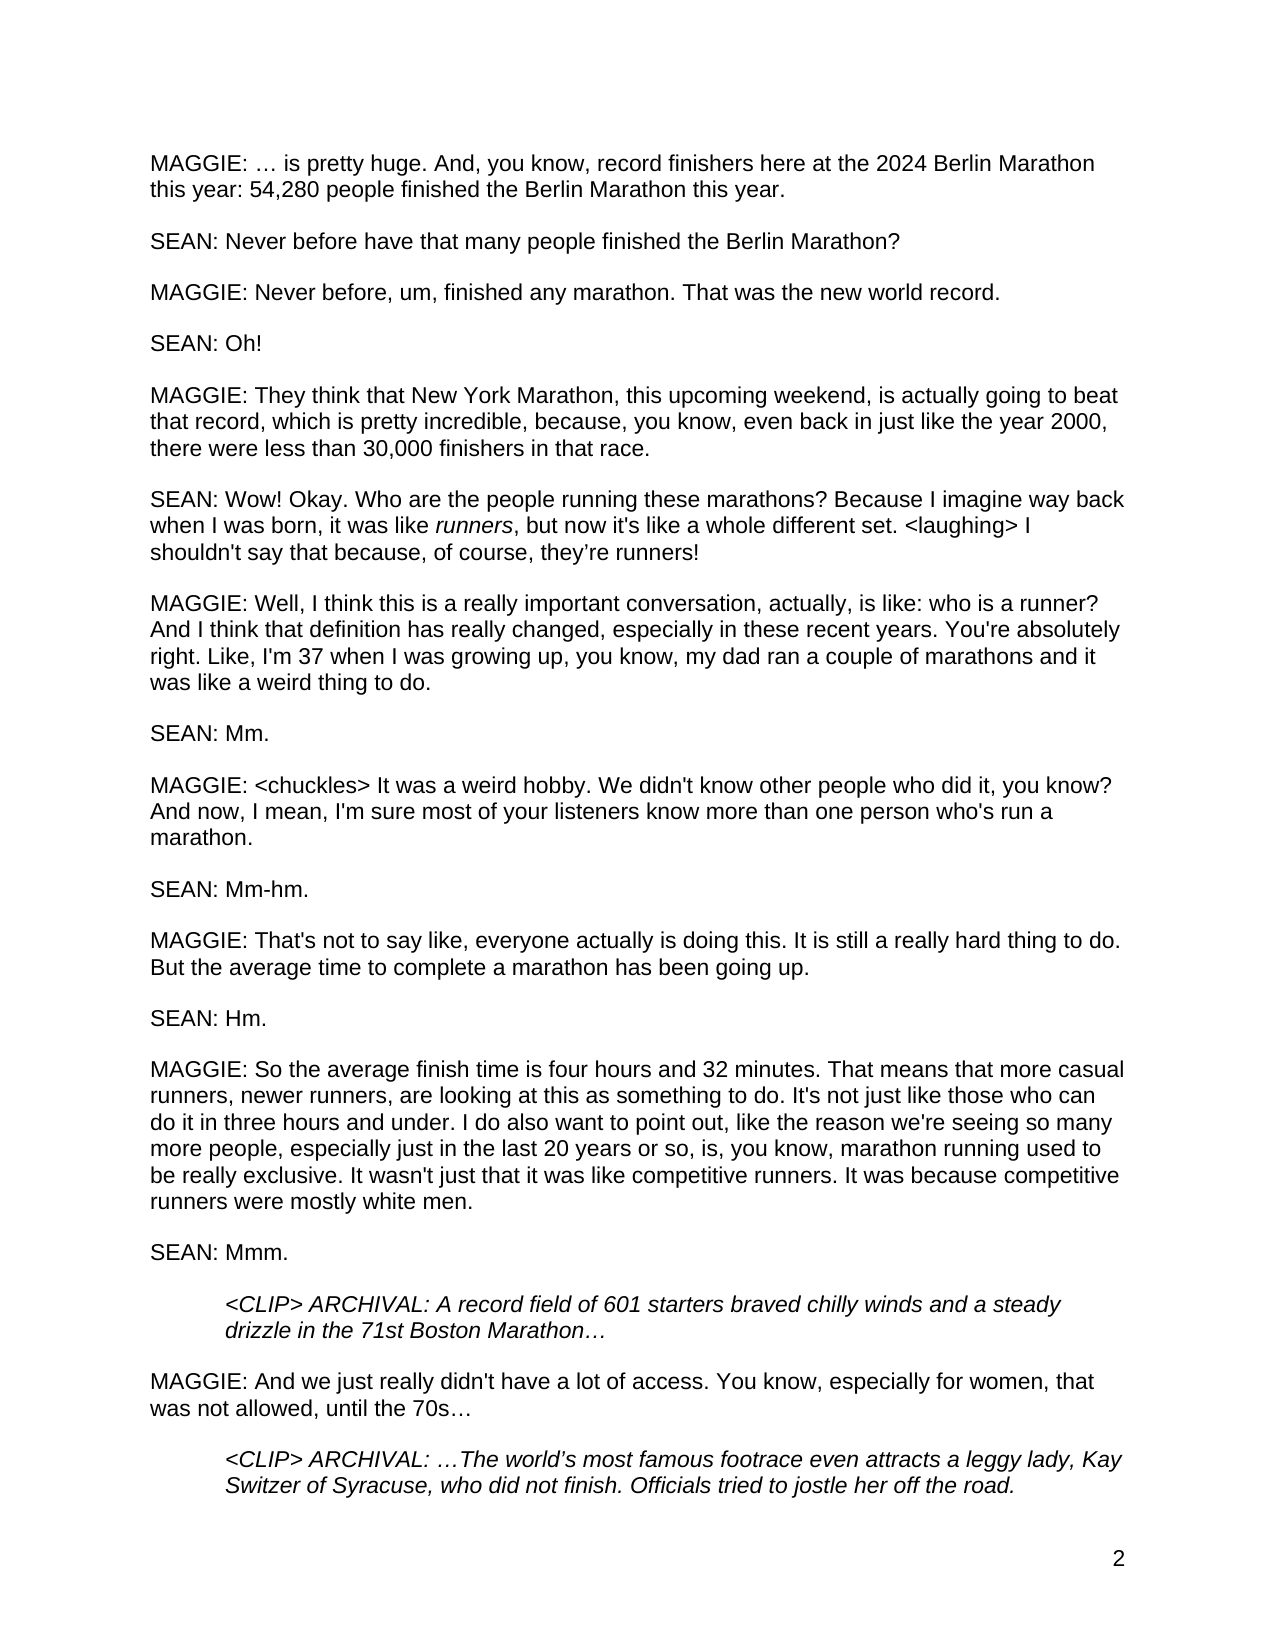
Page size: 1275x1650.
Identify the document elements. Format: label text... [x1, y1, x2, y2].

text MAGGIE: So the average finish time is four hours and 32 minutes. That means that more casual runners, newer runners, are looking at this as something to do. It's not just like those who can do it in three hours and under. I do also want to point out, like the reason we're seeing so many more people, especially just in the last 20 years or so, is, you know, marathon running used to be really exclusive. It wasn't just that it was like competitive runners. It was because competitive runners were mostly white men. [150, 1056, 1125, 1214]
text <CLIP> ARCHIVAL: …The world’s most famous footrace even attracts a leggy lady, Kay Switzer of Syracuse, who did not finish. Officials tried to jostle her off the road. [225, 1446, 1125, 1499]
text <CLIP> ARCHIVAL: A record field of 601 starters braved chilly winds and a steady drizzle in the 71st Boston Marathon… [225, 1291, 1125, 1343]
text MAGGIE: Never before, um, finished any marathon. That was the new world record. [150, 279, 1125, 305]
text MAGGIE: And we just really didn't have a lot of access. You know, especially for women, that was not allowed, until the 70s… [150, 1368, 1125, 1421]
text MAGGIE: <chuckles> It was a weird hobby. We didn't know other people who did it, you know? And now, I mean, I'm sure most of your listeners know more than one person who's run a marathon. [150, 772, 1125, 851]
text MAGGIE: They think that New York Marathon, this upcoming weekend, is actually going to beat that record, which is pretty incredible, because, you know, even back in just like the year 2000, there were less than 30,000 finishers in that race. [150, 382, 1125, 461]
text SEAN: Oh! [150, 330, 1125, 357]
text MAGGIE: … is pretty huge. And, you know, record finishers here at the 2024 Berlin Marathon this year: 54,280 people finished the Berlin Marathon this year. [150, 150, 1125, 203]
text SEAN: Never before have that many people finished the Berlin Marathon? [150, 228, 1125, 254]
text SEAN: Hm. [150, 1005, 1125, 1031]
text SEAN: Wow! Okay. Who are the people running these marathons? Because I imagine way back when I was born, it was like runners, but now it's like a whole different set. <laughing> I shouldn't say that because, of course, they’re runners! [150, 486, 1125, 565]
text MAGGIE: That's not to say like, everyone actually is doing this. It is still a really hard thing to do. But the average time to complete a marathon has been going up. [150, 927, 1125, 980]
text SEAN: Mm. [150, 720, 1125, 747]
text SEAN: Mmm. [150, 1239, 1125, 1266]
text SEAN: Mm-hm. [150, 876, 1125, 902]
text MAGGIE: Well, I think this is a really important conversation, actually, is like: who is a runner? And I think that definition has really changed, especially in these recent years. You're absolutely right. Like, I'm 37 when I was growing up, you know, my dad ran a couple of marathons and it was like a weird thing to do. [150, 590, 1125, 695]
